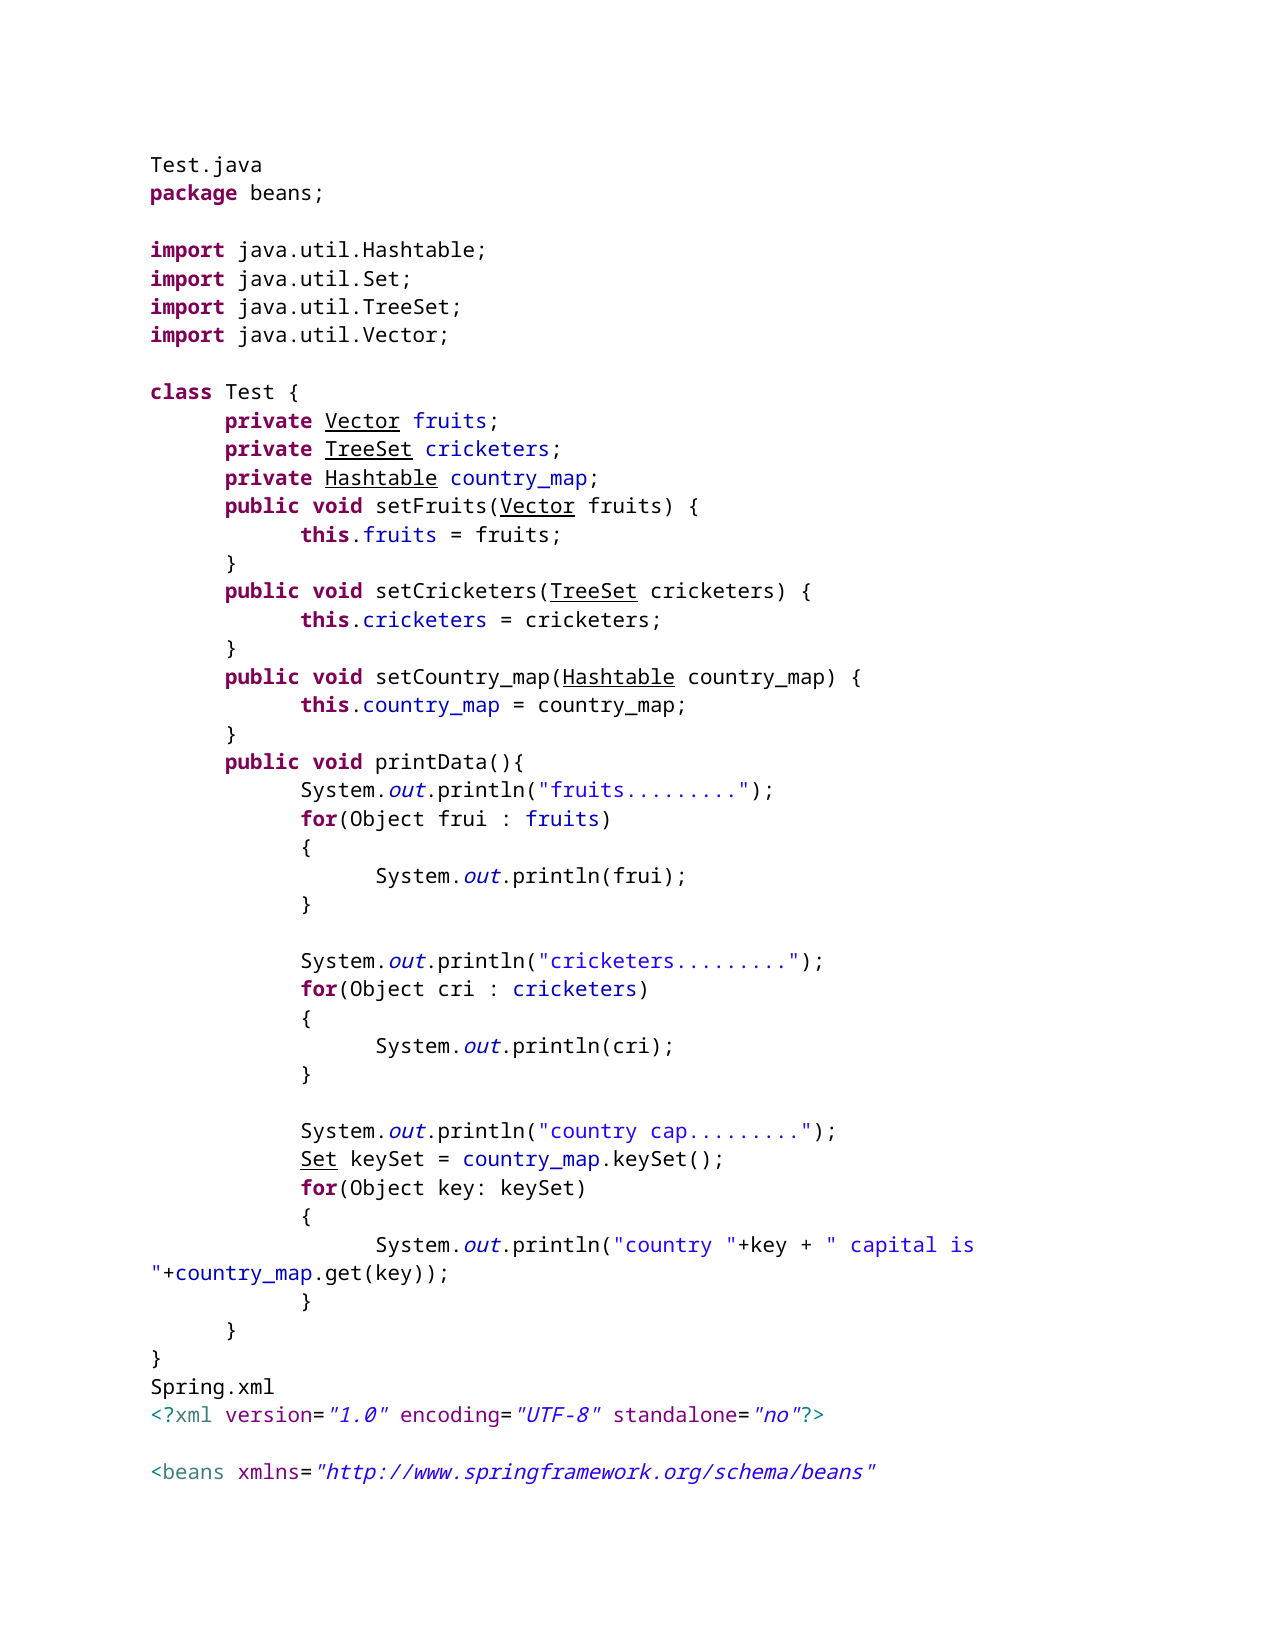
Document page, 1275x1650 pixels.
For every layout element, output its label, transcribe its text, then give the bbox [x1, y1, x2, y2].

text import java.util.Set; [150, 264, 1125, 292]
text { [150, 1003, 1125, 1031]
text System.out.println("fruits........."); [150, 776, 1125, 804]
text this.country_map = country_map; [150, 690, 1125, 719]
text Set keySet = country_map.keySet(); [150, 1144, 1125, 1173]
text private TreeSet cricketers; [150, 434, 1125, 463]
text public void setFruits(Vector fruits) { [150, 491, 1125, 520]
text <beans xmlns="http://www.springframework.org/schema/beans" [150, 1457, 1125, 1486]
text private Vector fruits; [150, 406, 1125, 434]
text public void printData(){ [150, 747, 1125, 776]
text { [150, 1201, 1125, 1230]
text for(Object cri : cricketers) [150, 974, 1125, 1003]
text class Test { [150, 377, 1125, 406]
text } [150, 1343, 1125, 1372]
text } [150, 1287, 1125, 1315]
text <?xml version="1.0" encoding="UTF-8" standalone="no"?> [150, 1400, 1125, 1429]
text public void setCountry_map(Hashtable country_map) { [150, 662, 1125, 690]
text } [150, 1059, 1125, 1088]
text { [150, 832, 1125, 861]
text Spring.xml [150, 1372, 1125, 1400]
text System.out.println("country cap........."); [150, 1116, 1125, 1144]
text System.out.println("cricketers........."); [150, 946, 1125, 974]
text } [150, 889, 1125, 918]
text System.out.println("country "+key + " capital is "+country_map.get(key)); [150, 1230, 1125, 1287]
text } [150, 719, 1125, 747]
text Test.java [150, 150, 1125, 178]
text for(Object frui : fruits) [150, 804, 1125, 832]
text import java.util.TreeSet; [150, 292, 1125, 321]
text import java.util.Hashtable; [150, 235, 1125, 264]
text for(Object key: keySet) [150, 1173, 1125, 1201]
text private Hashtable country_map; [150, 463, 1125, 491]
text this.cricketers = cricketers; [150, 605, 1125, 633]
text } [150, 633, 1125, 662]
text System.out.println(cri); [150, 1031, 1125, 1059]
text import java.util.Vector; [150, 321, 1125, 349]
text System.out.println(frui); [150, 861, 1125, 889]
text package beans; [150, 178, 1125, 207]
text } [150, 1315, 1125, 1343]
text } [150, 548, 1125, 577]
text this.fruits = fruits; [150, 520, 1125, 548]
text public void setCricketers(TreeSet cricketers) { [150, 577, 1125, 605]
